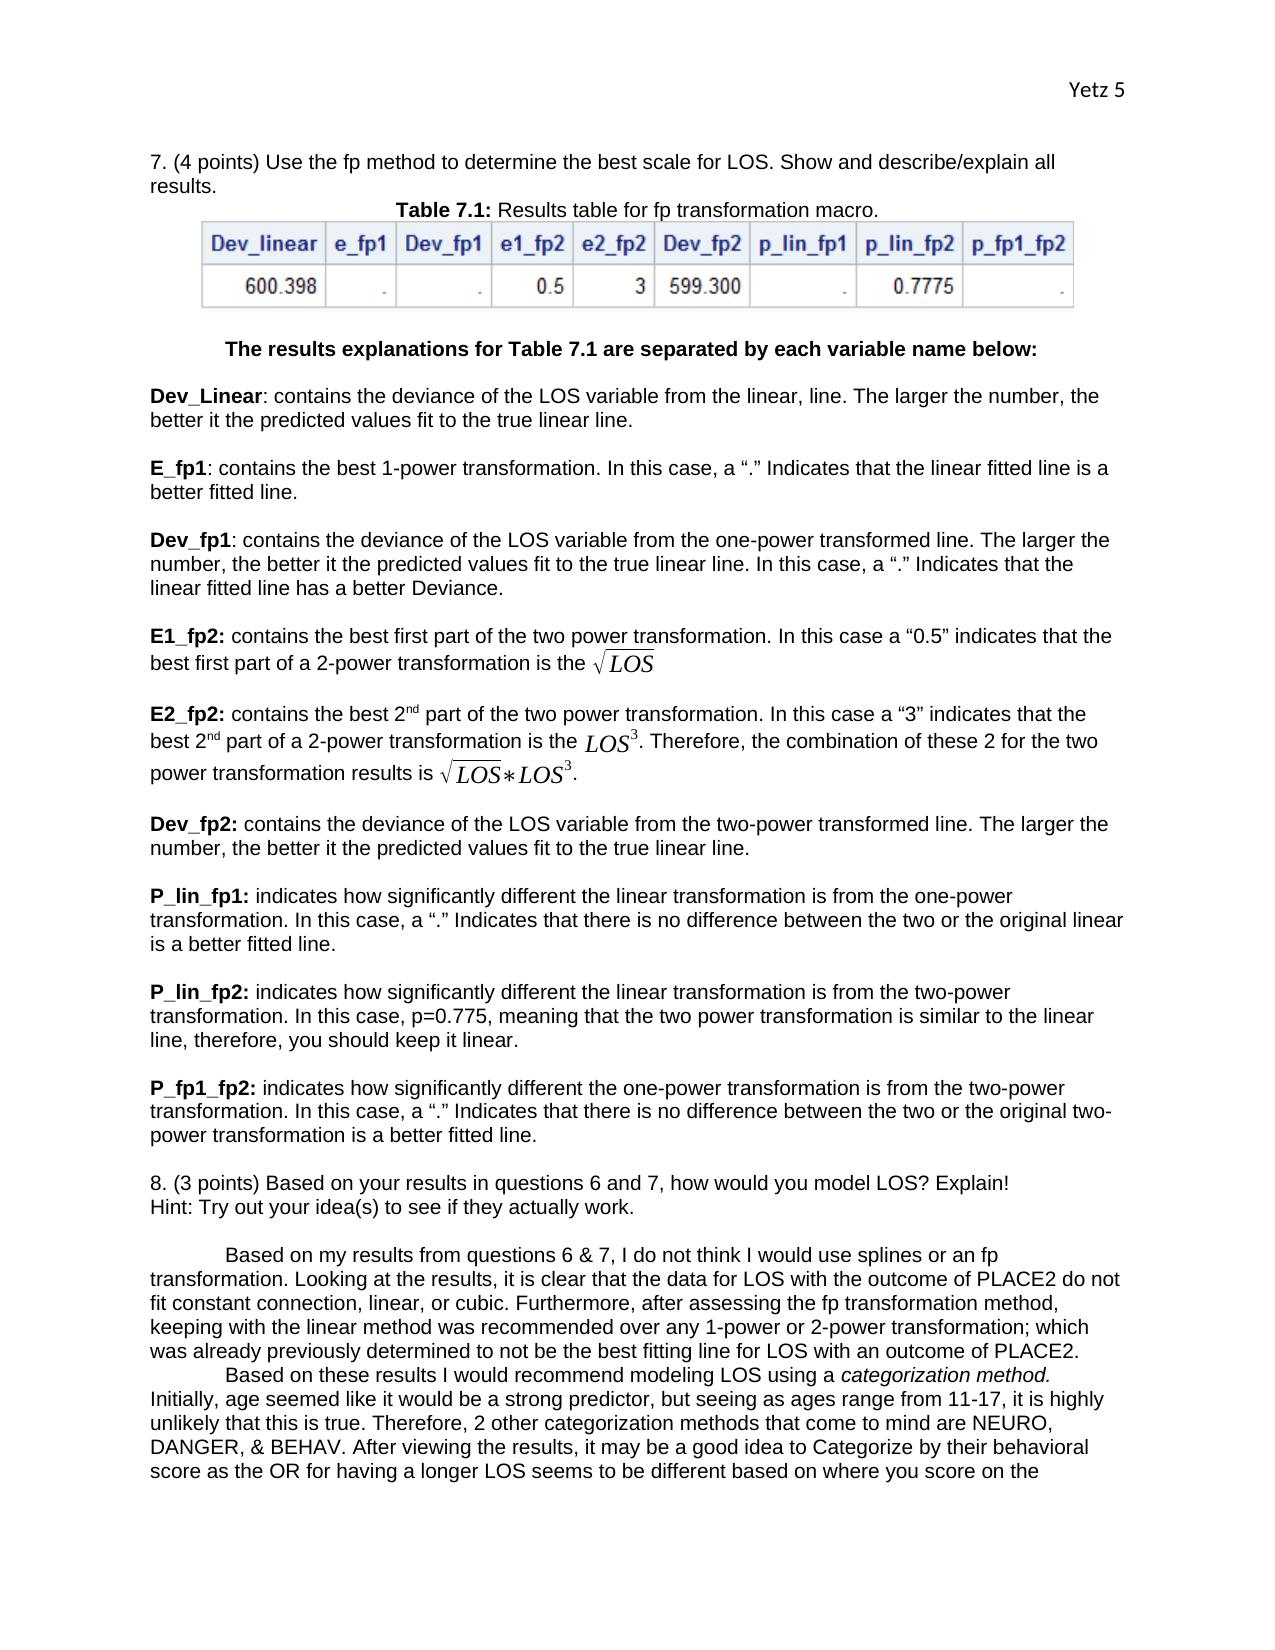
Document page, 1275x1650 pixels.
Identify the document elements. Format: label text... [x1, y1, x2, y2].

text Dev_fp1: contains the deviance of the LOS variable from the one-power transformed line. The larger the number, the better it the predicted values fit to the true linear line. In this case, a “.” Indicates that the linear fitted line has a better Deviance. [150, 528, 1125, 600]
text P_lin_fp2: indicates how significantly different the linear transformation is from the two-power transformation. In this case, p=0.775, meaning that the two power transformation is similar to the linear line, therefore, you should keep it linear. [150, 979, 1125, 1051]
text 8. (3 points) Based on your results in questions 6 and 7, how would you model LOS? Explain! [150, 1171, 1125, 1195]
text Dev_fp2: contains the deviance of the LOS variable from the two-power transformed line. The larger the number, the better it the predicted values fit to the true linear line. [150, 812, 1125, 860]
picture [200, 221, 1075, 313]
text P_fp1_fp2: indicates how significantly different the one-power transformation is from the two-power transformation. In this case, a “.” Indicates that there is no difference between the two or the original two-power transformation is a better fitted line. [150, 1075, 1125, 1147]
text E1_fp2: contains the best first part of the two power transformation. In this case a “0.5” indicates that the best first part of a 2-power transformation is the [150, 624, 1125, 678]
text The results explanations for Table 7.1 are separated by each variable name below: [150, 336, 1125, 360]
text E_fp1: contains the best 1-power transformation. In this case, a “.” Indicates that the linear fitted line is a better fitted line. [150, 456, 1125, 504]
text Dev_Linear: contains the deviance of the LOS variable from the linear, line. The larger the number, the better it the predicted values fit to the true linear line. [150, 384, 1125, 432]
text E2_fp2: contains the best 2nd part of the two power transformation. In this case a “3” indicates that the best 2nd part of a 2-power transformation is the . Therefore, the combination of these 2 for the two power transformation results is . [150, 702, 1125, 788]
text Hint: Try out your idea(s) to see if they actually work. [150, 1195, 1125, 1219]
text Table 7.1: Results table for fp transformation macro. [150, 198, 1125, 222]
text Based on my results from questions 6 & 7, I do not think I would use splines or an fp transformation. Looking at the results, it is clear that the data for LOS with the outcome of PLACE2 do not fit constant connection, linear, or cubic. Furthermore, after assessing the fp transformation method, keeping with the linear method was recommended over any 1-power or 2-power transformation; which was already previously determined to not be the best fitting line for LOS with an outcome of PLACE2. [150, 1243, 1125, 1363]
text P_lin_fp1: indicates how significantly different the linear transformation is from the one-power transformation. In this case, a “.” Indicates that there is no difference between the two or the original linear is a better fitted line. [150, 884, 1125, 956]
text 7. (4 points) Use the fp method to determine the best scale for LOS. Show and describe/explain all results. [150, 150, 1125, 198]
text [150, 1363, 1125, 1483]
